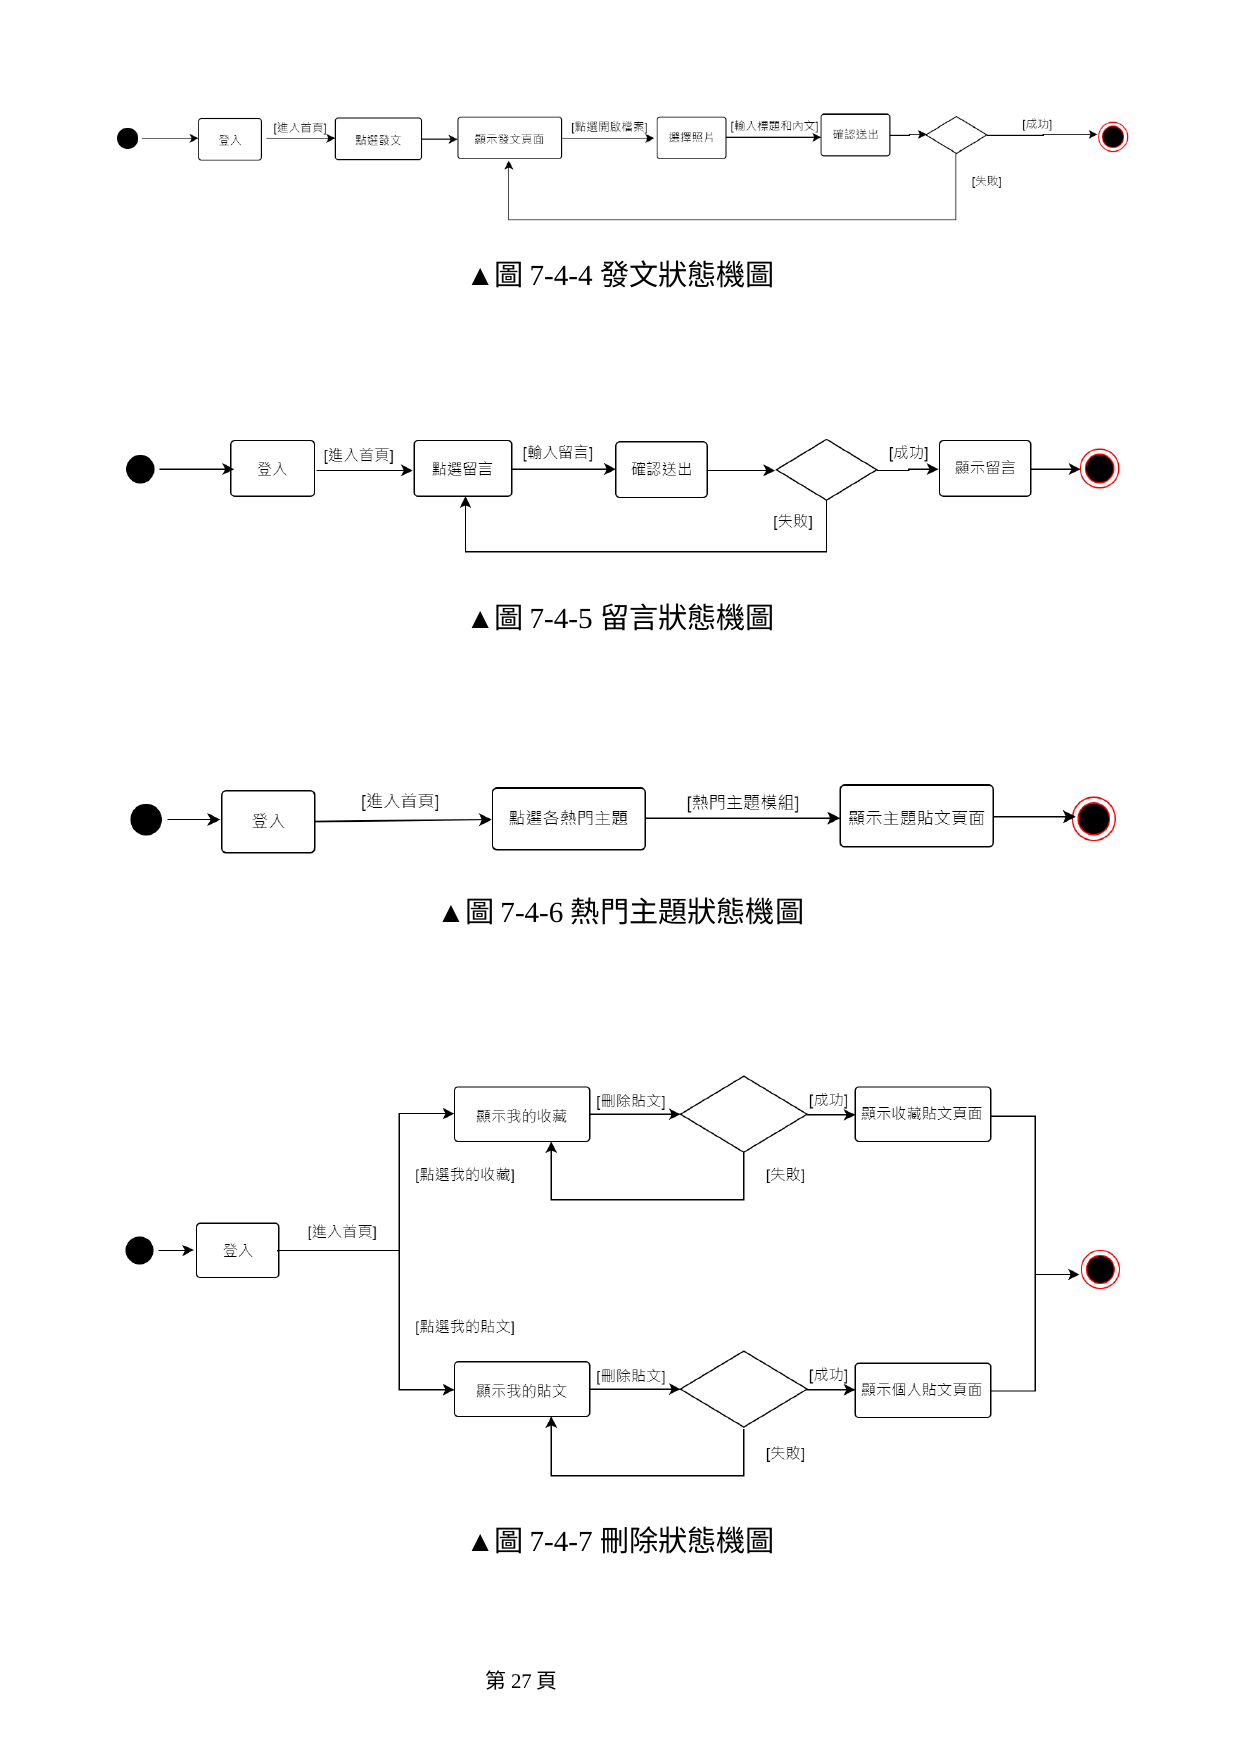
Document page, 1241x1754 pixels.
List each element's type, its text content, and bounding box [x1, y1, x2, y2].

picture [88, 406, 1152, 595]
picture [88, 1043, 1152, 1518]
text ▲圖7-4-4 發文狀態機圖 [89, 252, 1152, 294]
text ▲圖7-4-6 熱門主題狀態機圖 [89, 889, 1152, 931]
text ▲圖7-4-5 留言狀態機圖 [89, 595, 1152, 636]
picture [88, 89, 1152, 252]
picture [88, 748, 1152, 889]
text ▲圖7-4-7 刪除狀態機圖 [89, 1518, 1152, 1560]
